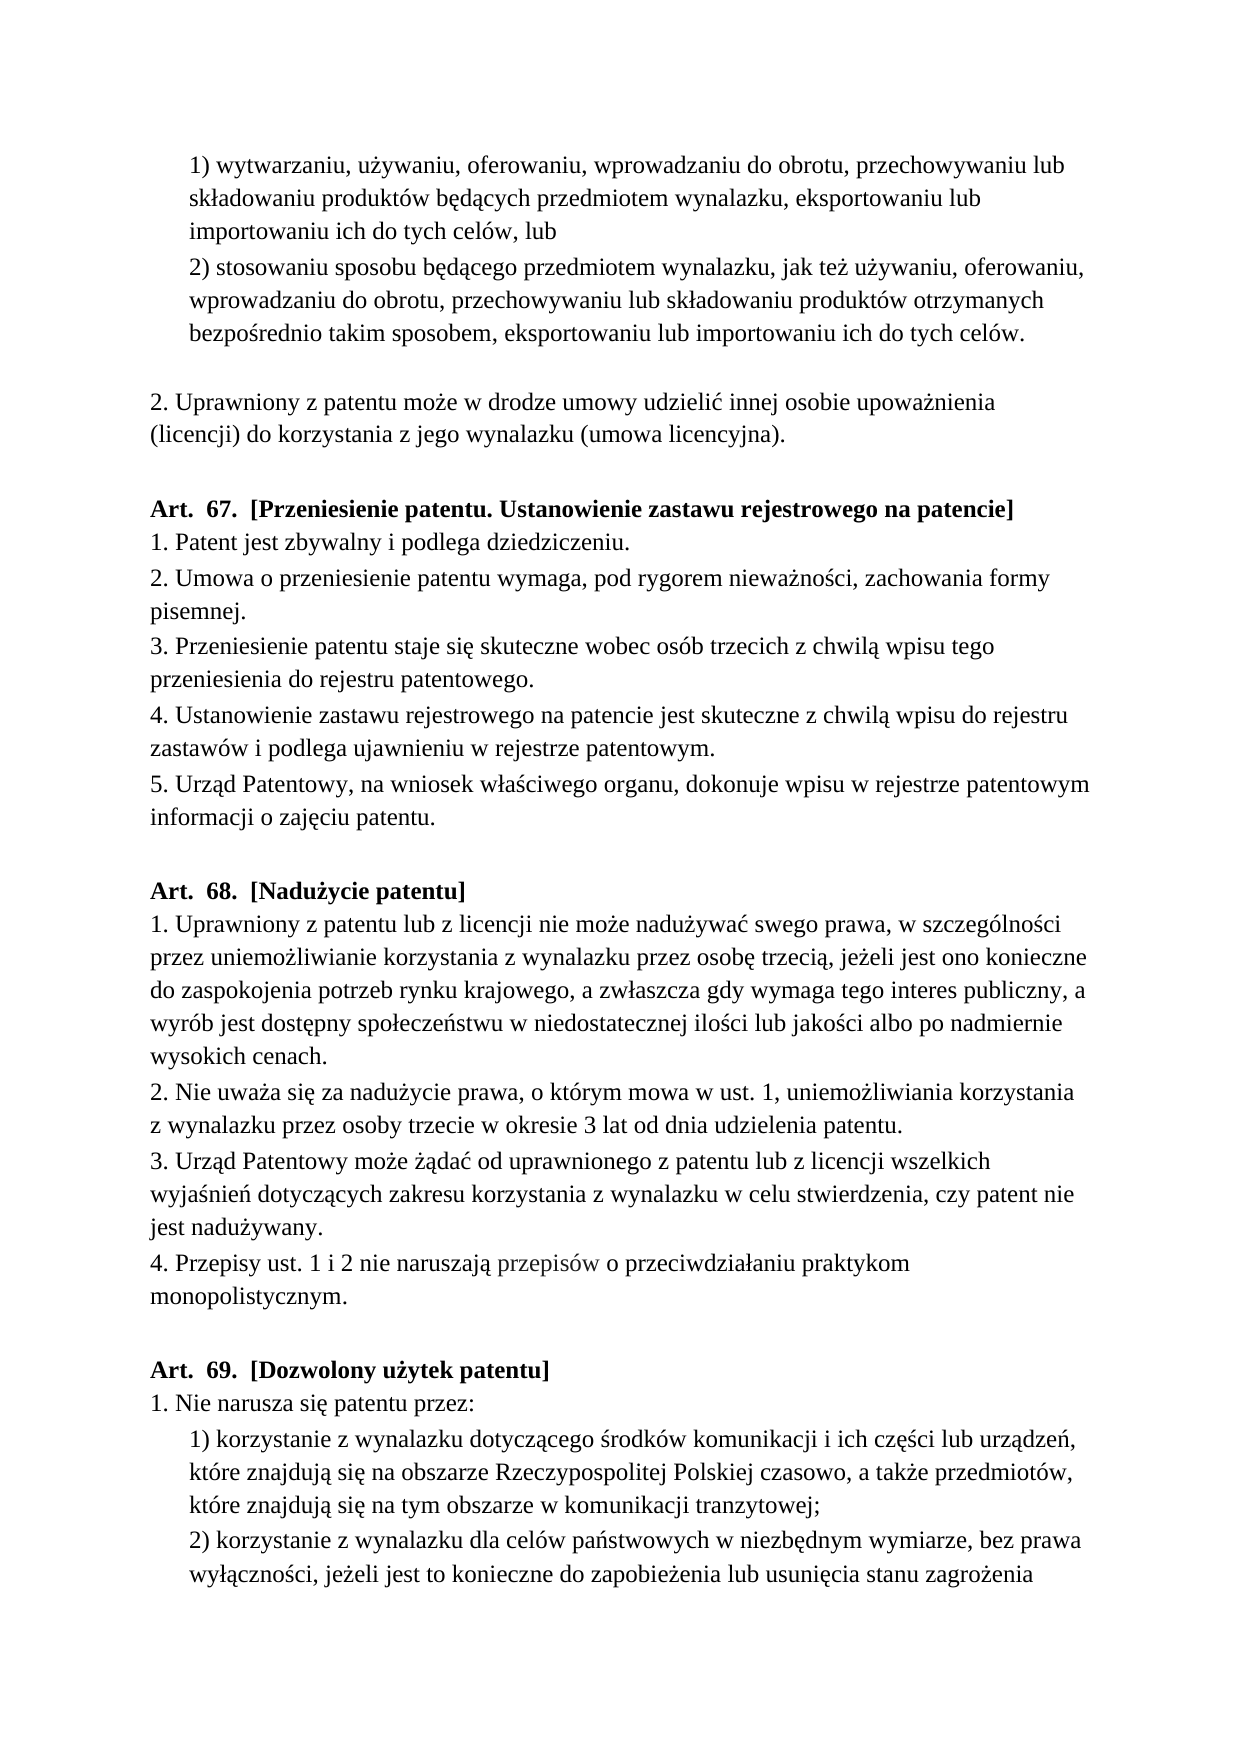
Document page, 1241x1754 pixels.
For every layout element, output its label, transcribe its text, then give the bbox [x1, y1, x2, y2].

text 2. Umowa o przeniesienie patentu wymaga, pod rygorem nieważności, zachowania formy pisemnej. [150, 563, 1090, 624]
text 4. Przepisy ust. 1 i 2 nie naruszają przepisów o przeciwdziałaniu praktykom monopolistycznym. [150, 1248, 1090, 1309]
text 1. Uprawniony z patentu lub z licencji nie może nadużywać swego prawa, w szczególności przez uniemożliwianie korzystania z wynalazku przez osobę trzecią, jeżeli jest ono konieczne do zaspokojenia potrzeb rynku krajowego, a zwłaszcza gdy wymaga tego interes publiczny, a wyrób jest dostępny społeczeństwu w niedostatecznej ilości lub jakości albo po nadmiernie wysokich cenach. [150, 909, 1090, 1070]
text 1. Nie narusza się patentu przez: [150, 1388, 1090, 1417]
text 2. Nie uważa się za nadużycie prawa, o którym mowa w ust. 1, uniemożliwiania korzystania z wynalazku przez osoby trzecie w okresie 3 lat od dnia udzielenia patentu. [150, 1077, 1090, 1139]
text Art. 67. [Przeniesienie patentu. Ustanowienie zastawu rejestrowego na patencie] [150, 494, 1090, 523]
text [189, 1526, 1090, 1587]
text 1) wytwarzaniu, używaniu, oferowaniu, wprowadzaniu do obrotu, przechowywaniu lub składowaniu produktów będących przedmiotem wynalazku, eksportowaniu lub importowaniu ich do tych celów, lub [189, 150, 1090, 245]
text 1. Patent jest zbywalny i podlega dziedziczeniu. [150, 527, 1090, 556]
text Art. 69. [Dozwolony użytek patentu] [150, 1355, 1090, 1384]
text 1) korzystanie z wynalazku dotyczącego środków komunikacji i ich części lub urządzeń, które znajdują się na obszarze Rzeczypospolitej Polskiej czasowo, a także przedmiotów, które znajdują się na tym obszarze w komunikacji tranzytowej; [189, 1424, 1090, 1519]
text 2. Uprawniony z patentu może w drodze umowy udzielić innej osobie upoważnienia (licencji) do korzystania z jego wynalazku (umowa licencyjna). [150, 387, 1090, 448]
text 4. Ustanowienie zastawu rejestrowego na patencie jest skuteczne z chwilą wpisu do rejestru zastawów i podlega ujawnieniu w rejestrze patentowym. [150, 700, 1090, 762]
text Art. 68. [Nadużycie patentu] [150, 876, 1090, 905]
text 3. Urząd Patentowy może żądać od uprawnionego z patentu lub z licencji wszelkich wyjaśnień dotyczących zakresu korzystania z wynalazku w celu stwierdzenia, czy patent nie jest nadużywany. [150, 1146, 1090, 1241]
text 3. Przeniesienie patentu staje się skuteczne wobec osób trzecich z chwilą wpisu tego przeniesienia do rejestru patentowego. [150, 631, 1090, 693]
text 2) stosowaniu sposobu będącego przedmiotem wynalazku, jak też używaniu, oferowaniu, wprowadzaniu do obrotu, przechowywaniu lub składowaniu produktów otrzymanych bezpośrednio takim sposobem, eksportowaniu lub importowaniu ich do tych celów. [189, 252, 1090, 347]
text 5. Urząd Patentowy, na wniosek właściwego organu, dokonuje wpisu w rejestrze patentowym informacji o zajęciu patentu. [150, 769, 1090, 831]
